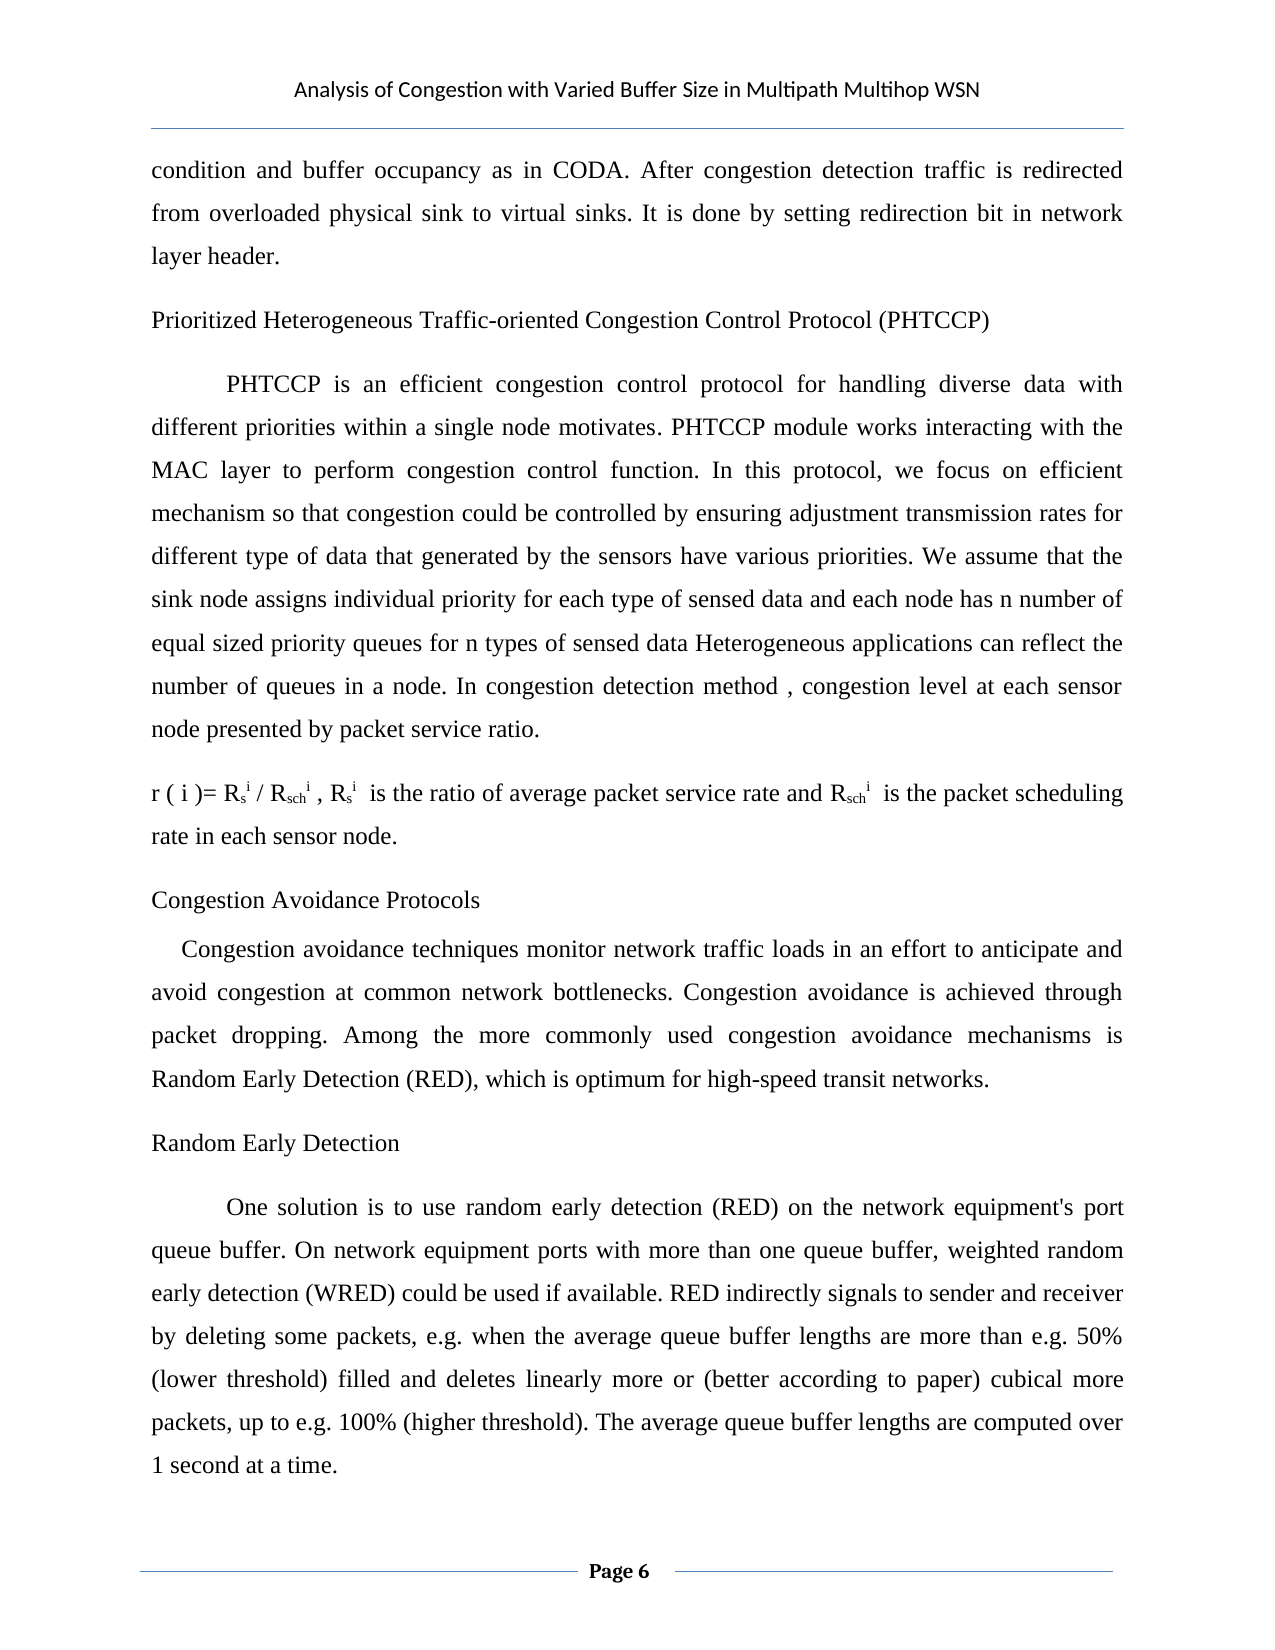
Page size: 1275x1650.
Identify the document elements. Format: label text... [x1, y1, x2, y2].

text Prioritized Heterogeneous Traffic-oriented Congestion Control Protocol (PHTCCP) [151, 305, 1124, 334]
text One solution is to use random early detection (RED) on the network equipment's port queue buffer. On network equipment ports with more than one queue buffer, weighted random early detection (WRED) could be used if available. RED indirectly signals to sender and receiver by deleting some packets, e.g. when the average queue buffer lengths are more than e.g. 50% (lower threshold) filled and deletes linearly more or (better according to paper) cubical more packets, up to e.g. 100% (higher threshold). The average queue buffer lengths are computed over 1 second at a time. [151, 1192, 1124, 1479]
text PHTCCP is an efficient congestion control protocol for handling diverse data with different priorities within a single node motivates. PHTCCP module works interacting with the MAC layer to perform congestion control function. In this protocol, we focus on efficient mechanism so that congestion could be controlled by ensuring adjustment transmission rates for different type of data that generated by the sensors have various priorities. We assume that the sink node assigns individual priority for each type of sensed data and each node has n number of equal sized priority queues for n types of sensed data Heterogeneous applications can reflect the number of queues in a node. In congestion detection method , congestion level at each sensor node presented by packet service ratio. [151, 369, 1124, 743]
text Random Early Detection [151, 1128, 1124, 1156]
text Congestion avoidance techniques monitor network traffic loads in an effort to anticipate and avoid congestion at common network bottlenecks. Congestion avoidance is achieved through packet dropping. Among the more commonly used congestion avoidance mechanisms is Random Early Detection (RED), which is optimum for high-speed transit networks. [151, 934, 1124, 1092]
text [151, 155, 1124, 270]
text r ( i )= Rsi / Rschi , Rsi is the ratio of average packet service rate and Rschi is the packet scheduling rate in each sensor node. [151, 778, 1124, 850]
subtitle Congestion Avoidance Protocols [151, 885, 1124, 914]
